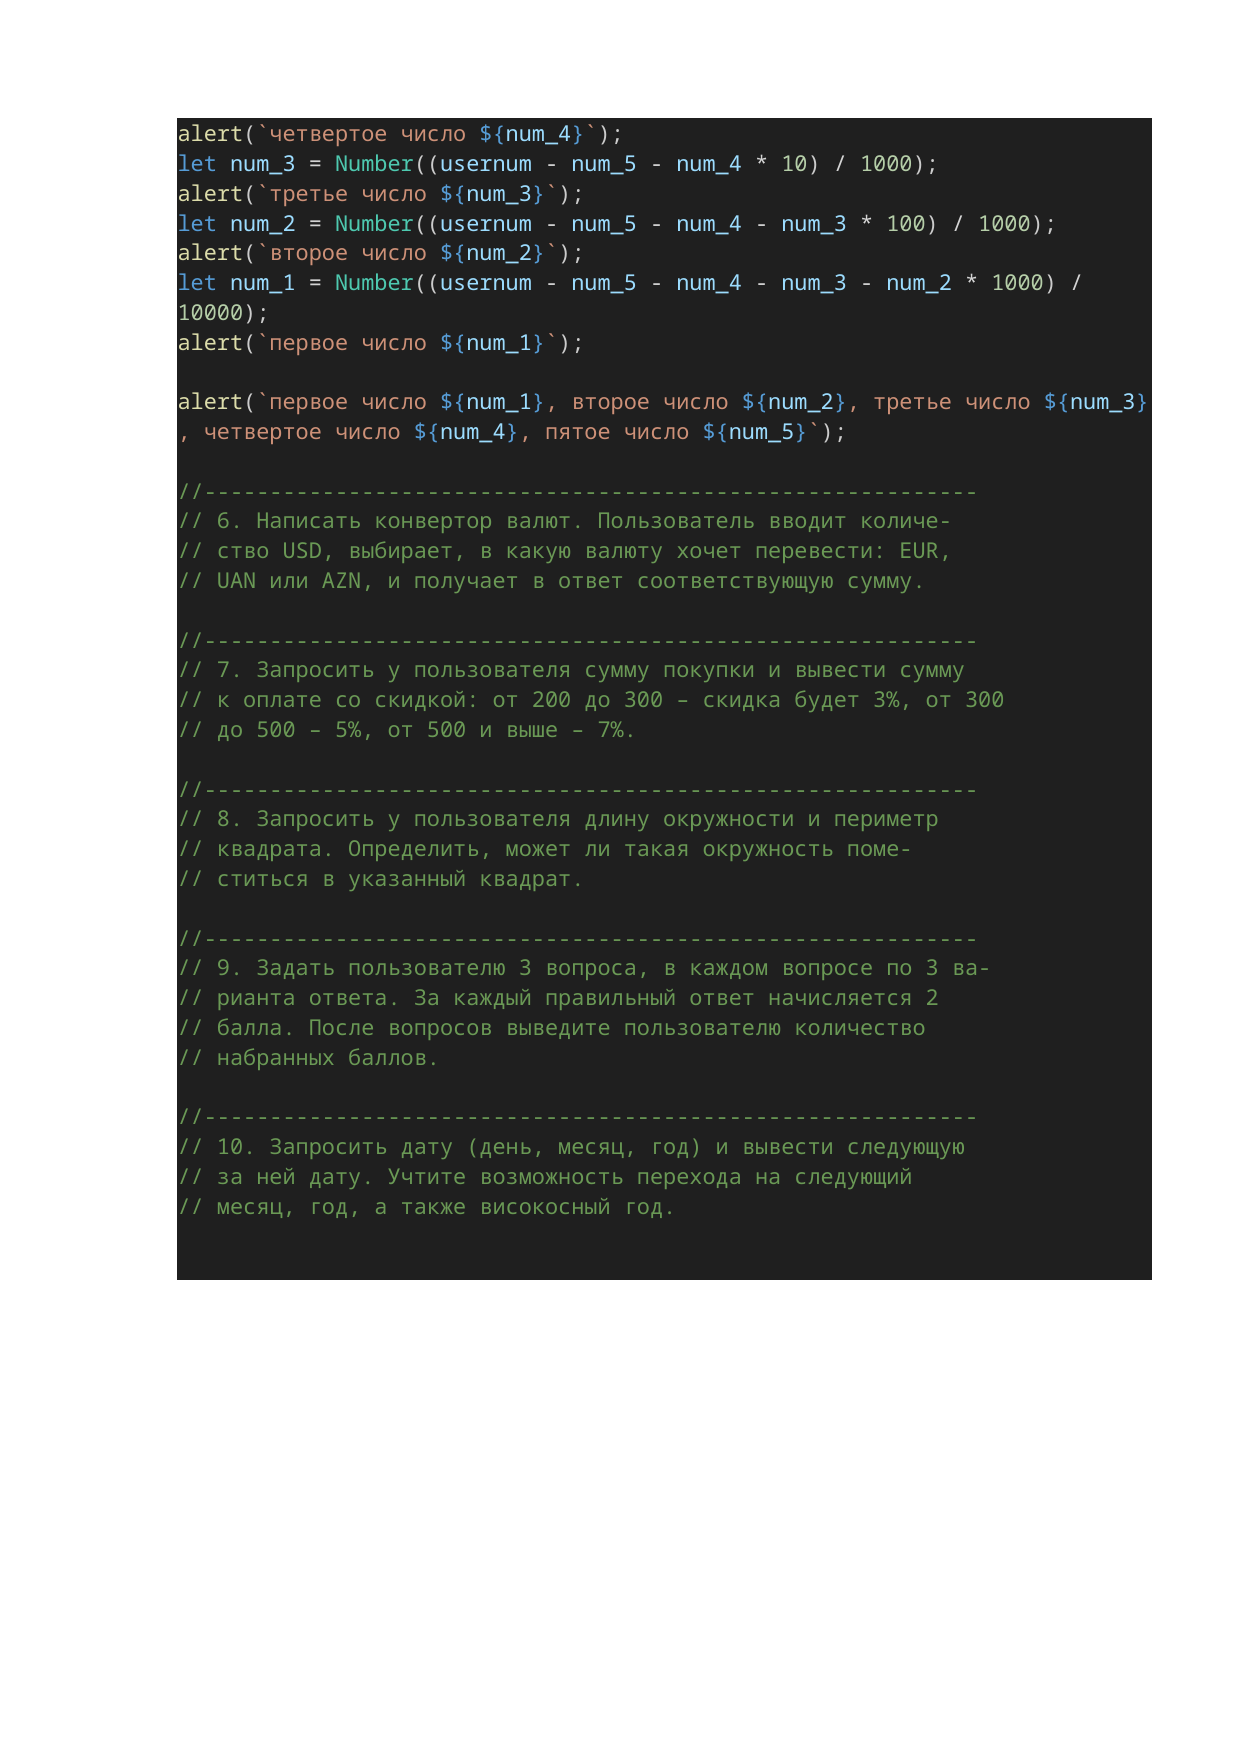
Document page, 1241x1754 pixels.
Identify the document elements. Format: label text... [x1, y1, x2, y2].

text // UAN или AZN, и получает в ответ соответствующую сумму. [177, 565, 1152, 595]
text // 6. Написать конвертор валют. Пользователь вводит количе- [177, 505, 1152, 535]
text // набранных баллов. [177, 1042, 1152, 1071]
text // за ней дату. Учтите возможность перехода на следующий [177, 1161, 1152, 1191]
text // 9. Задать пользователю 3 вопроса, в каждом вопросе по 3 ва- [177, 952, 1152, 982]
text alert(`третье число ${num_3}`); [177, 178, 1152, 207]
text // балла. После вопросов выведите пользователю количество [177, 1012, 1152, 1042]
text // квадрата. Определить, может ли такая окружность поме- [177, 833, 1152, 863]
text // к оплате со скидкой: от 200 до 300 – скидка будет 3%, от 300 [177, 684, 1152, 714]
text //----------------------------------------------------------- [177, 1101, 1152, 1131]
text alert(`второе число ${num_2}`); [177, 237, 1152, 267]
text let num_2 = Number((usernum - num_5 - num_4 - num_3 * 100) / 1000); [177, 207, 1152, 237]
text // ститься в указанный квадрат. [177, 863, 1152, 893]
text let num_3 = Number((usernum - num_5 - num_4 * 10) / 1000); [177, 148, 1152, 178]
text //----------------------------------------------------------- [177, 922, 1152, 952]
text alert(`первое число ${num_1}, второе число ${num_2}, третье число ${num_3} [177, 386, 1152, 416]
text alert(`четвертое число ${num_4}`); [177, 118, 1152, 148]
text //----------------------------------------------------------- [177, 476, 1152, 505]
text , четвертое число ${num_4}, пятое число ${num_5}`); [177, 416, 1152, 446]
text // 10. Запросить дату (день, месяц, год) и вывести следующую [177, 1131, 1152, 1161]
text // до 500 – 5%, от 500 и выше – 7%. [177, 714, 1152, 744]
text //----------------------------------------------------------- [177, 624, 1152, 654]
text // 8. Запросить у пользователя длину окружности и периметр [177, 803, 1152, 833]
text // месяц, год, а также високосный год. [177, 1191, 1152, 1220]
text // 7. Запросить у пользователя сумму покупки и вывести сумму [177, 654, 1152, 684]
text //----------------------------------------------------------- [177, 773, 1152, 803]
text alert(`первое число ${num_1}`); [177, 327, 1152, 356]
text // ство USD, выбирает, в какую валюту хочет перевести: EUR, [177, 535, 1152, 565]
text let num_1 = Number((usernum - num_5 - num_4 - num_3 - num_2 * 1000) / 10000); [177, 267, 1152, 327]
text // рианта ответа. За каждый правильный ответ начисляется 2 [177, 982, 1152, 1012]
